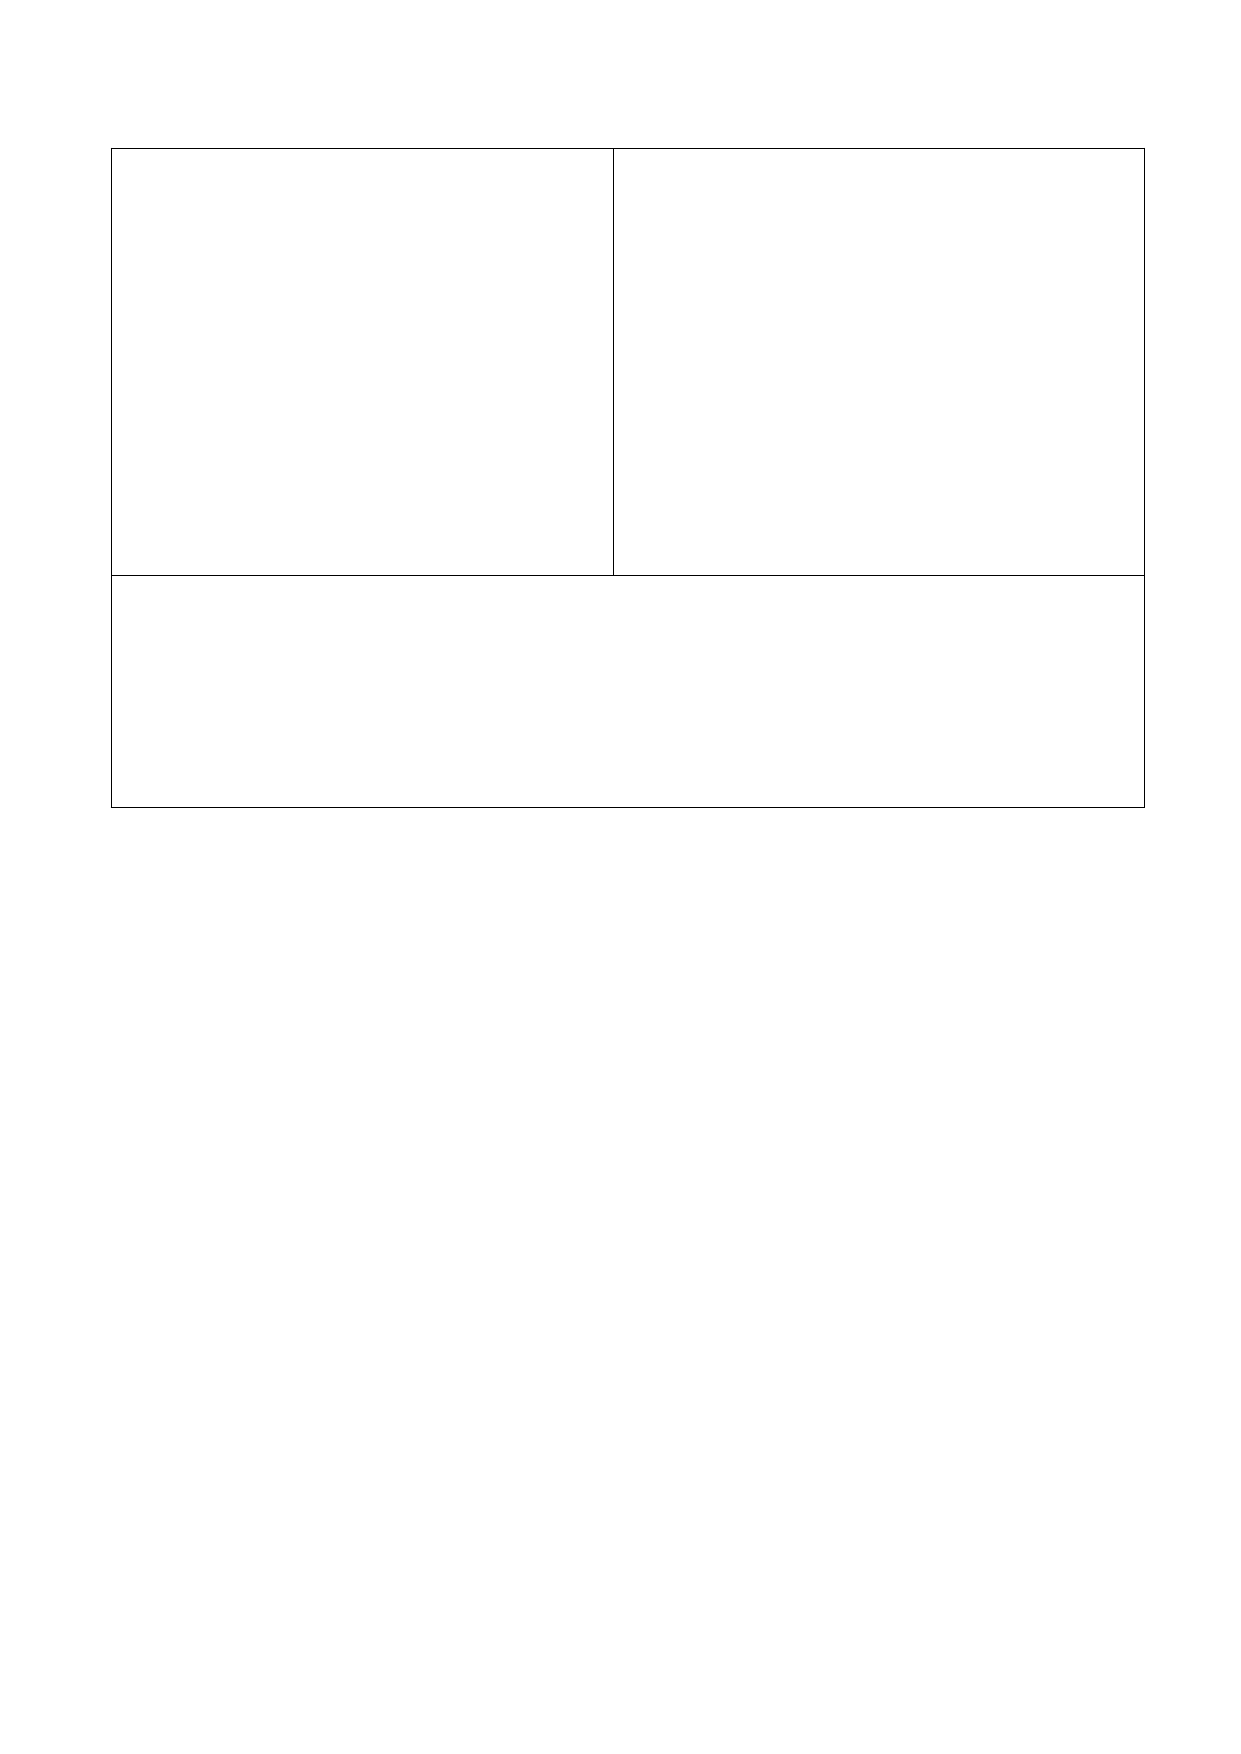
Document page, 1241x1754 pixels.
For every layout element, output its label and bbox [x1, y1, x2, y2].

table_cell [112, 576, 1144, 807]
table_cell [614, 149, 1144, 575]
table_cell [112, 149, 613, 575]
